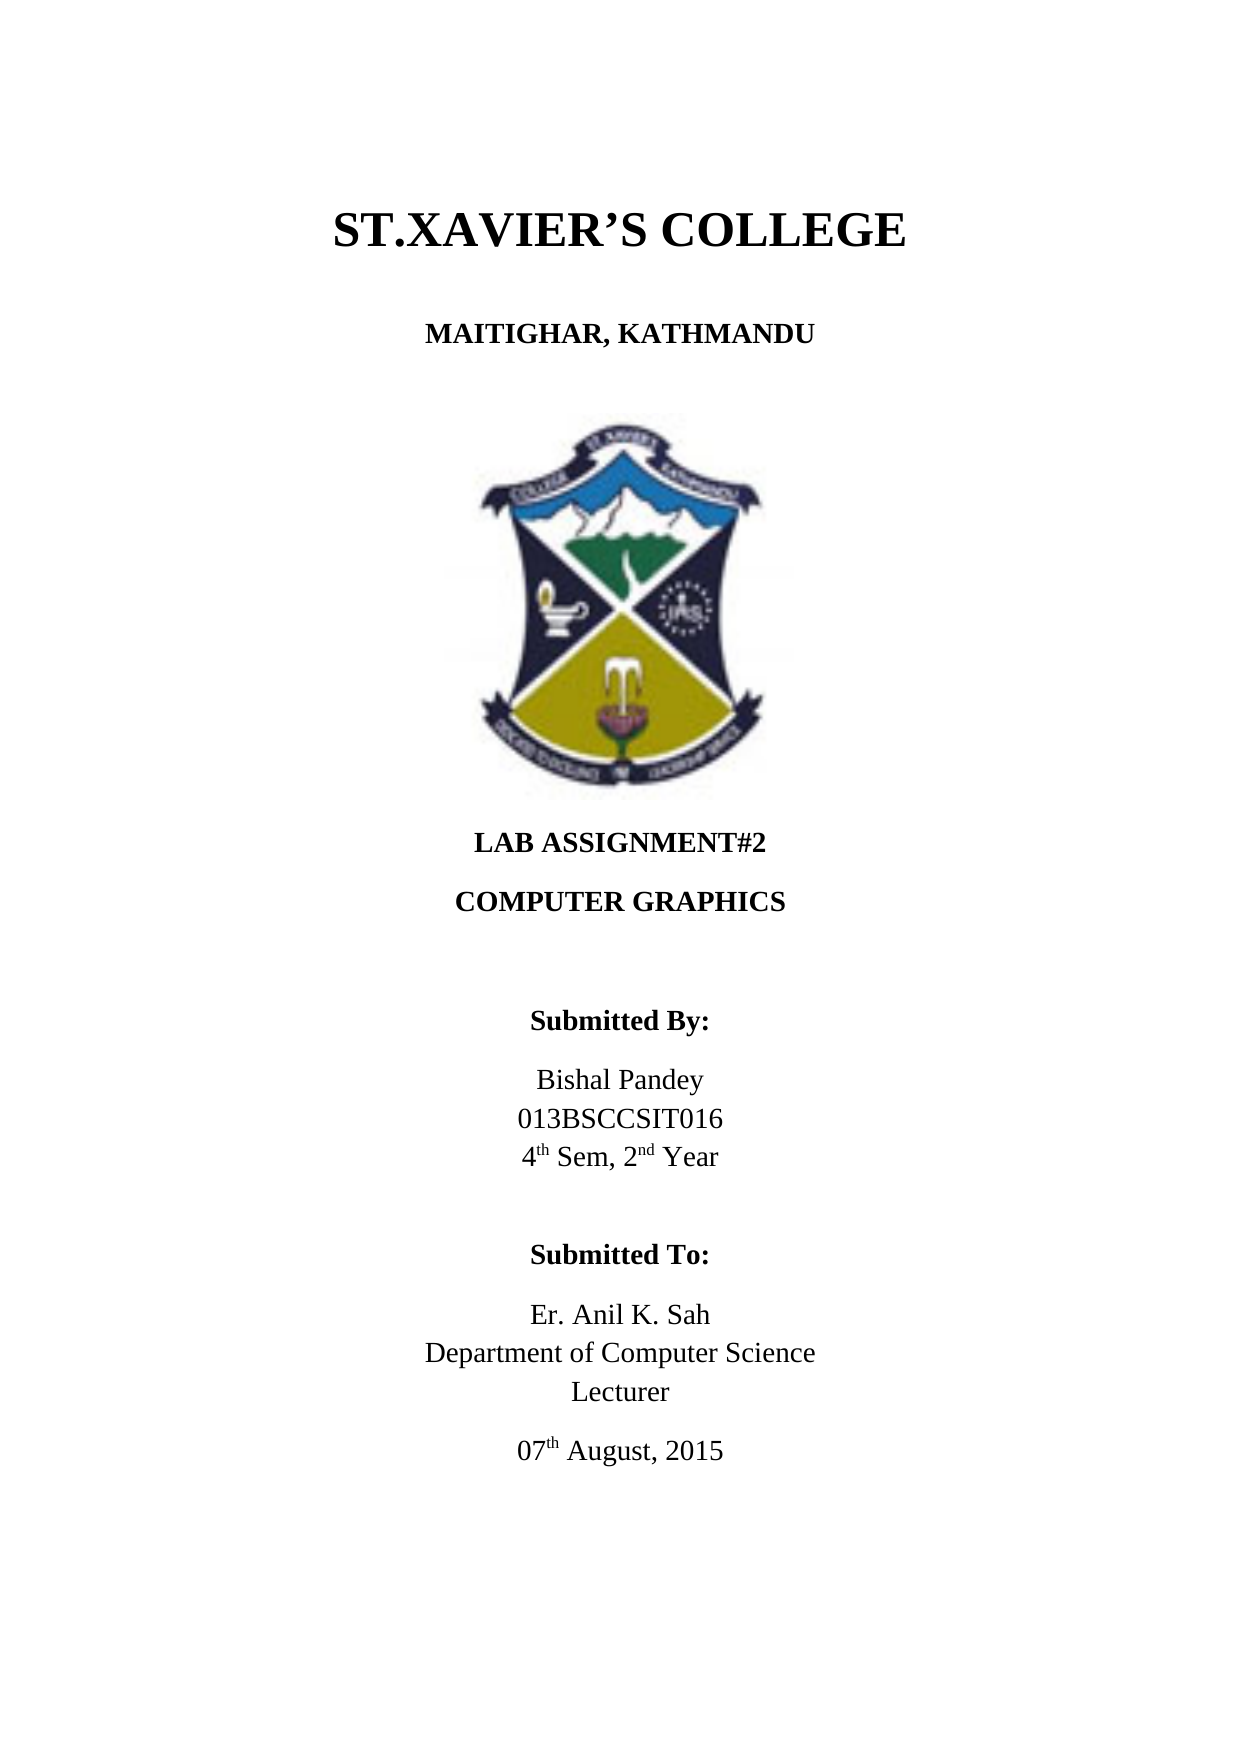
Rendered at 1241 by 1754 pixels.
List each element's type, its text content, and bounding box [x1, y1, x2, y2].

text 07th August, 2015 [150, 1433, 1090, 1467]
text Lecturer [150, 1374, 1090, 1407]
text COMPUTER GRAPHICS [150, 884, 1090, 918]
text 4th Sem, 2nd Year [150, 1139, 1090, 1173]
text Submitted By: [150, 1003, 1090, 1037]
text Er. Anil K. Sah [150, 1297, 1090, 1330]
picture [420, 413, 820, 800]
text Bishal Pandey [150, 1062, 1090, 1096]
subtitle ST.XAVIER’S COLLEGE [150, 200, 1090, 257]
text LAB ASSIGNMENT#2 [150, 825, 1090, 858]
text Submitted To: [150, 1237, 1090, 1271]
text 013BSCCSIT016 [150, 1101, 1090, 1134]
text Department of Computer Science [150, 1335, 1090, 1369]
subtitle MAITIGHAR, KATHMANDU [150, 316, 1090, 349]
